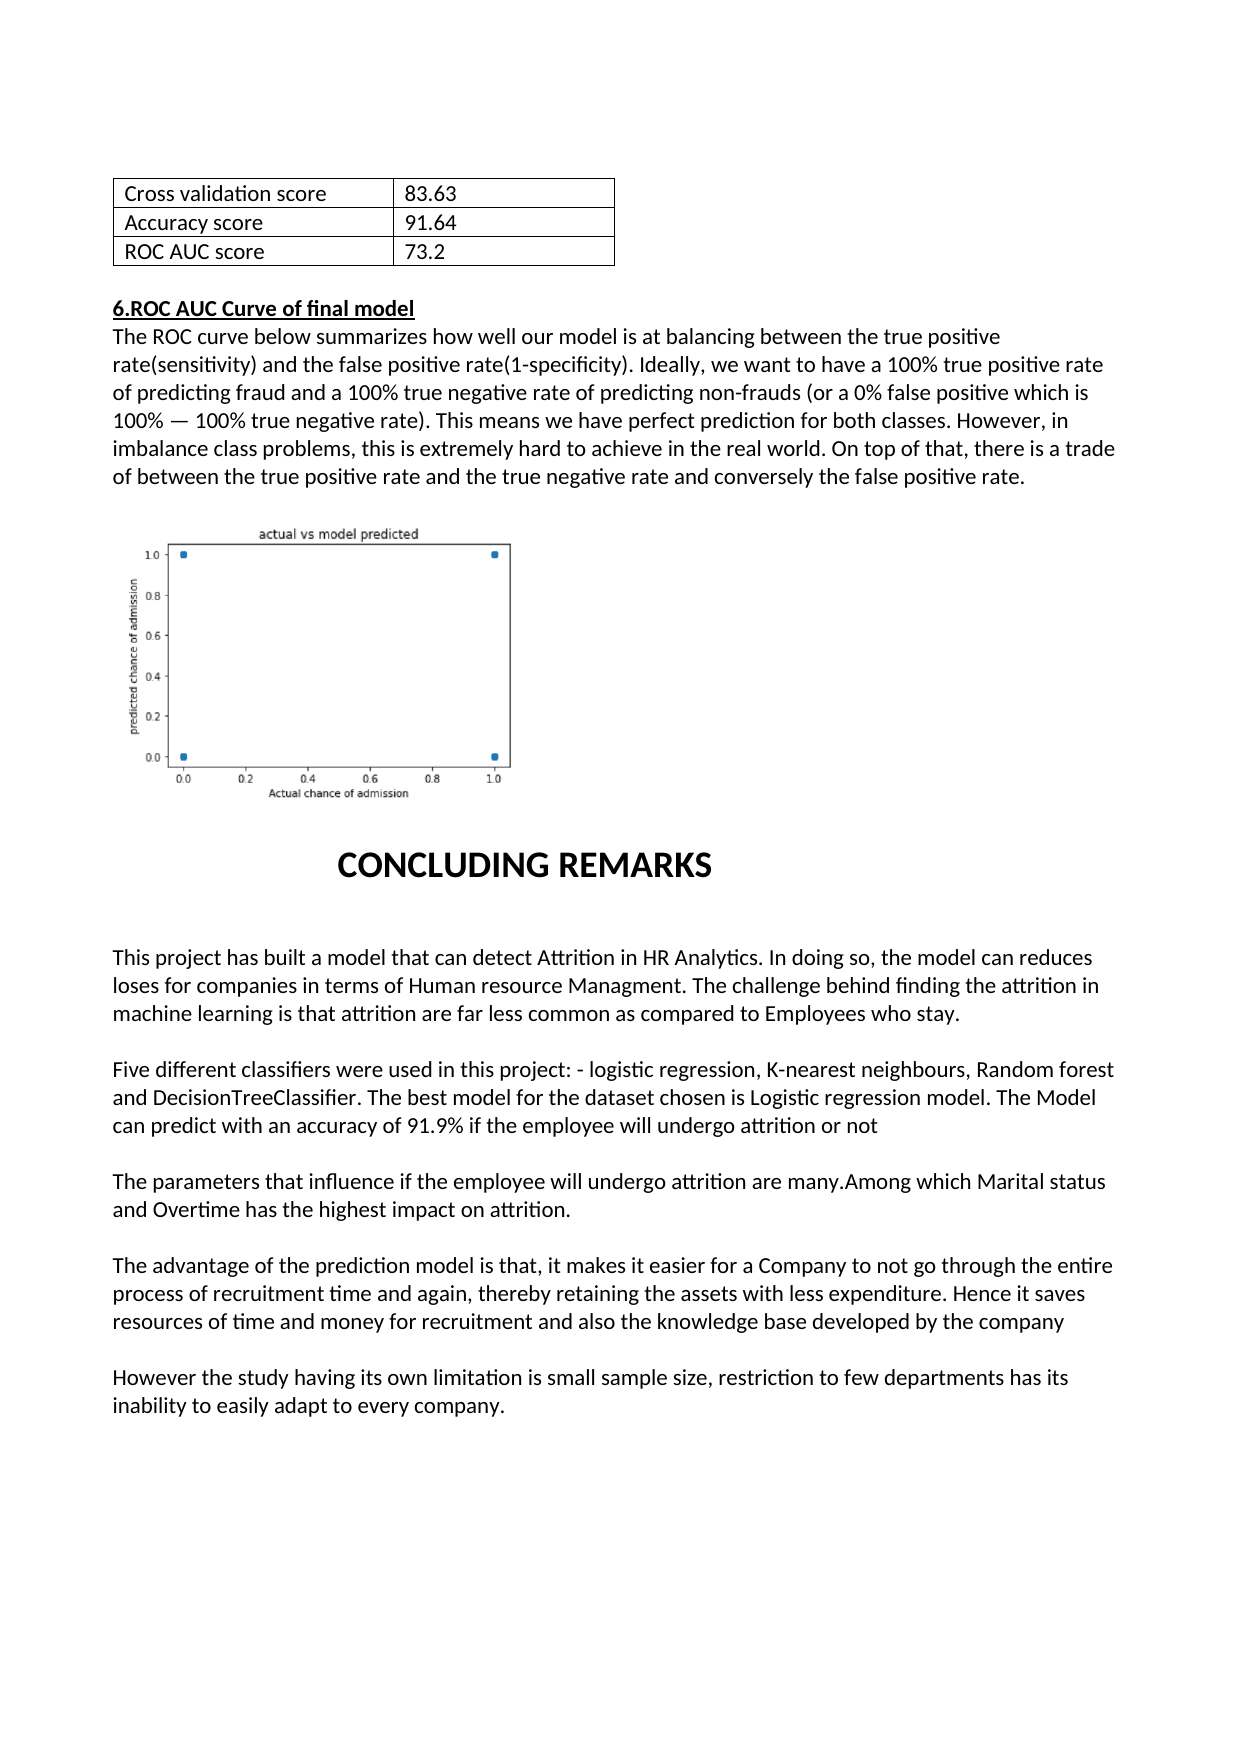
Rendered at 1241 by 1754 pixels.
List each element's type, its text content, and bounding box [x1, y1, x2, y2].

table_header Cross validation score [114, 179, 393, 207]
table_cell 91.64 [394, 208, 614, 236]
picture [112, 518, 542, 814]
text However the study having its own limitation is small sample size, restriction to few departments has its inability to easily adapt to every company. [112, 1363, 1128, 1419]
text CONCLUDING REMARKS [337, 841, 1128, 887]
text This project has built a model that can detect Attrition in HR Analytics. In doing so, the model can reduces loses for companies in terms of Human resource Managment. The challenge behind finding the attrition in machine learning is that attrition are far less common as compared to Employees who stay. [112, 943, 1128, 1027]
text The advantage of the prediction model is that, it makes it easier for a Company to not go through the entire process of recruitment time and again, thereby retaining the assets with less expenditure. Hence it saves resources of time and money for recruitment and also the knowledge base developed by the company [112, 1251, 1128, 1336]
text Five different classifiers were used in this project: - logistic regression, K-nearest neighbours, Random forest and DecisionTreeClassifier. The best model for the dataset chosen is Logistic regression model. The Model can predict with an accuracy of 91.9% if the employee will undergo attrition or not [112, 1055, 1128, 1139]
table_header 83.63 [394, 179, 614, 207]
table_cell Accuracy score [114, 208, 393, 236]
table_cell ROC AUC score [114, 237, 393, 265]
text The parameters that influence if the employee will undergo attrition are many.Among which Marital status and Overtime has the highest impact on attrition. [112, 1167, 1128, 1223]
text 6.ROC AUC Curve of final model [112, 294, 1128, 322]
text The ROC curve below summarizes how well our model is at balancing between the true positive rate(sensitivity) and the false positive rate(1-specificity). Ideally, we want to have a 100% true positive rate of predicting fraud and a 100% true negative rate of predicting non-frauds (or a 0% false positive which is 100% — 100% true negative rate). This means we have perfect prediction for both classes. However, in imbalance class problems, this is extremely hard to achieve in the real world. On top of that, there is a trade of between the true positive rate and the true negative rate and conversely the false positive rate. [112, 322, 1128, 490]
table_cell 73.2 [394, 237, 614, 265]
